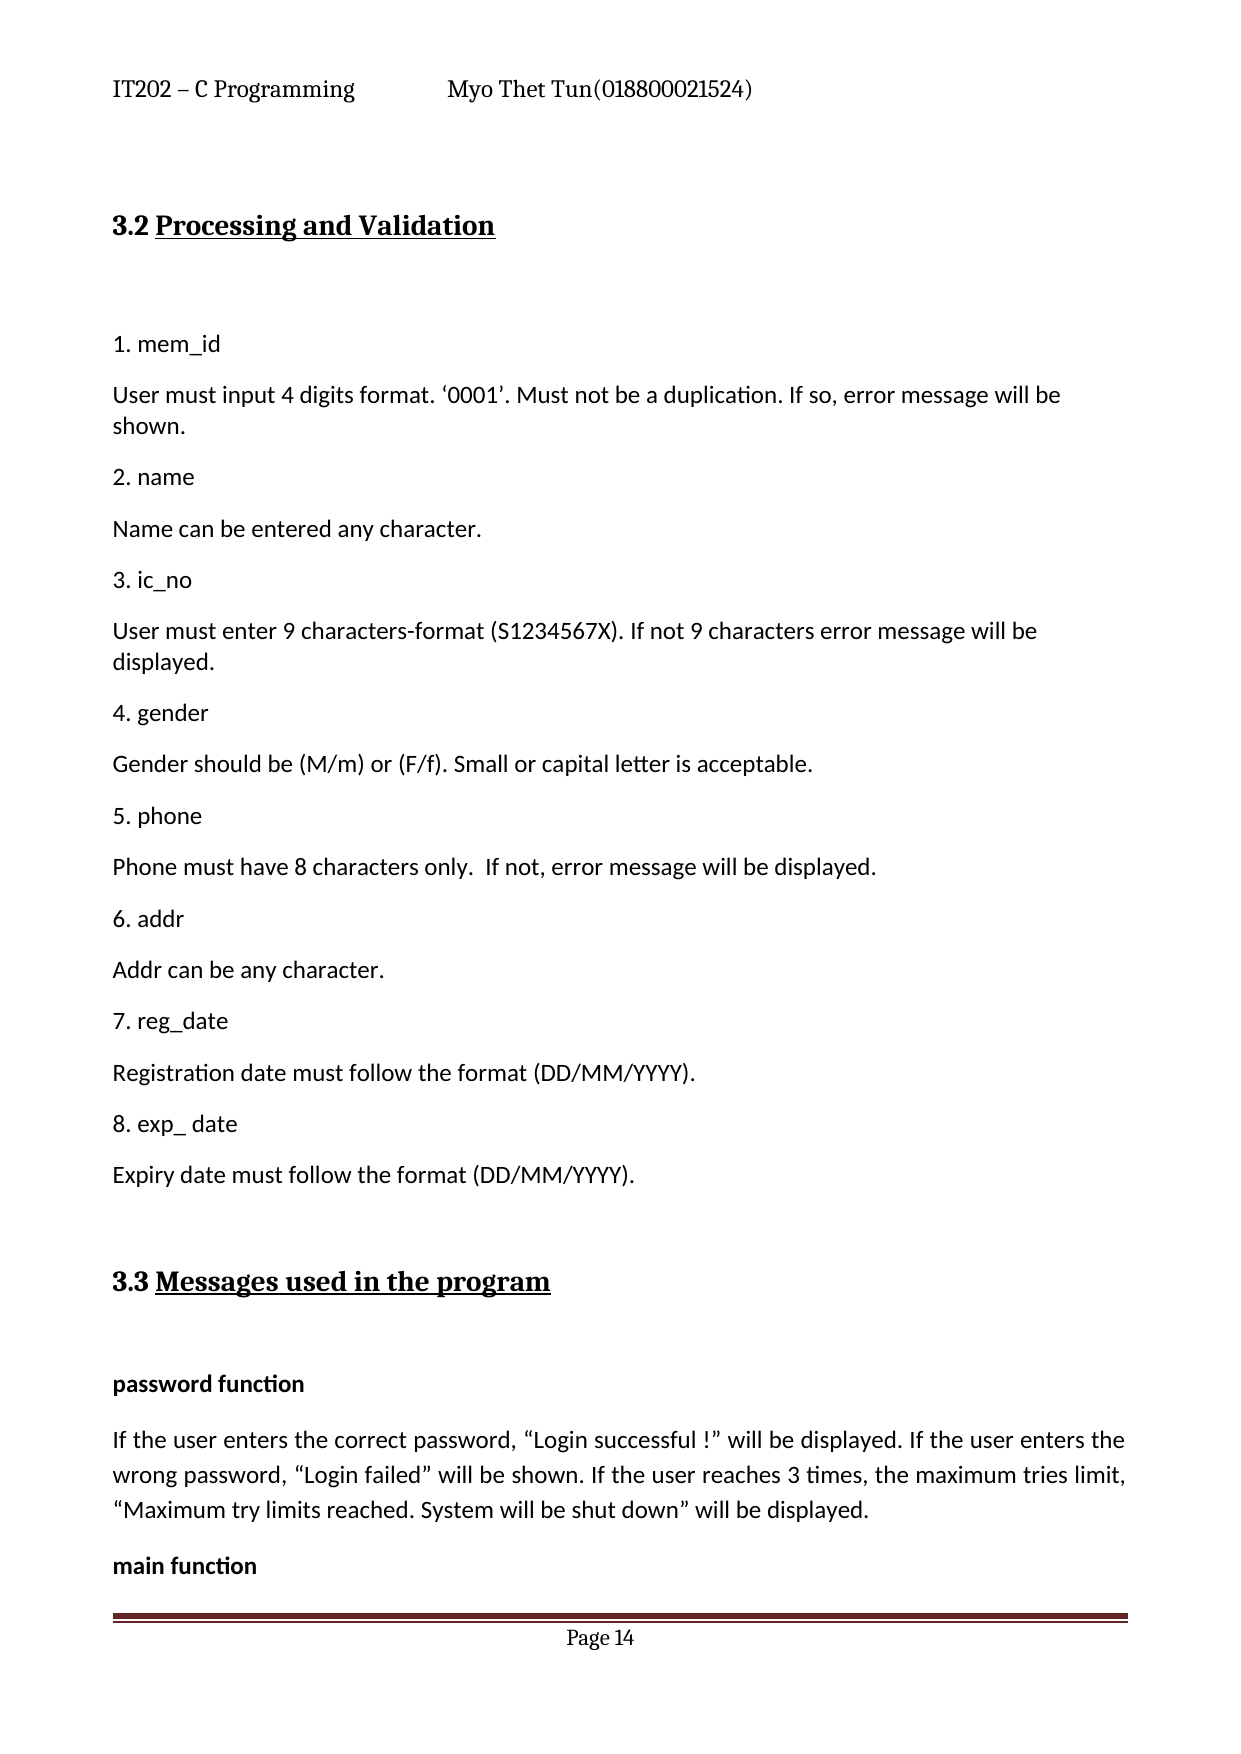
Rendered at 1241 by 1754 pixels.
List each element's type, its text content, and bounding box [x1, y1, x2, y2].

text Gender should be (M/m) or (F/f). Small or capital letter is acceptable. [112, 749, 1128, 779]
text main function [112, 1550, 1128, 1581]
text 1. mem_id [112, 328, 1128, 359]
text 8. exp_ date [112, 1108, 1128, 1139]
text User must enter 9 characters-format (S1234567X). If not 9 characters error message will be displayed. [112, 615, 1128, 676]
text 2. name [112, 461, 1128, 492]
text Name can be entered any character. [112, 513, 1128, 543]
text User must input 4 digits format. ‘0001’. Must not be a duplication. If so, error message will be shown. [112, 379, 1128, 441]
text 4. gender [112, 697, 1128, 728]
text 5. phone [112, 800, 1128, 831]
text password function [112, 1368, 1128, 1399]
text Phone must have 8 characters only. If not, error message will be displayed. [112, 851, 1128, 882]
text 3.3 Messages used in the program [112, 1265, 1128, 1299]
text 3.2 Processing and Validation [112, 209, 1128, 243]
text Expiry date must follow the format (DD/MM/YYYY). [112, 1159, 1128, 1190]
text 3. ic_no [112, 564, 1128, 594]
text Addr can be any character. [112, 954, 1128, 984]
text Registration date must follow the format (DD/MM/YYYY). [112, 1057, 1128, 1087]
text 6. addr [112, 903, 1128, 933]
text If the user enters the correct password, “Login successful !” will be displayed. If the user enters the wrong password, “Login failed” will be shown. If the user reaches 3 times, the maximum tries limit, “Maximum try limits reached. System will be shut down” will be displayed. [112, 1424, 1128, 1525]
text 7. reg_date [112, 1005, 1128, 1036]
